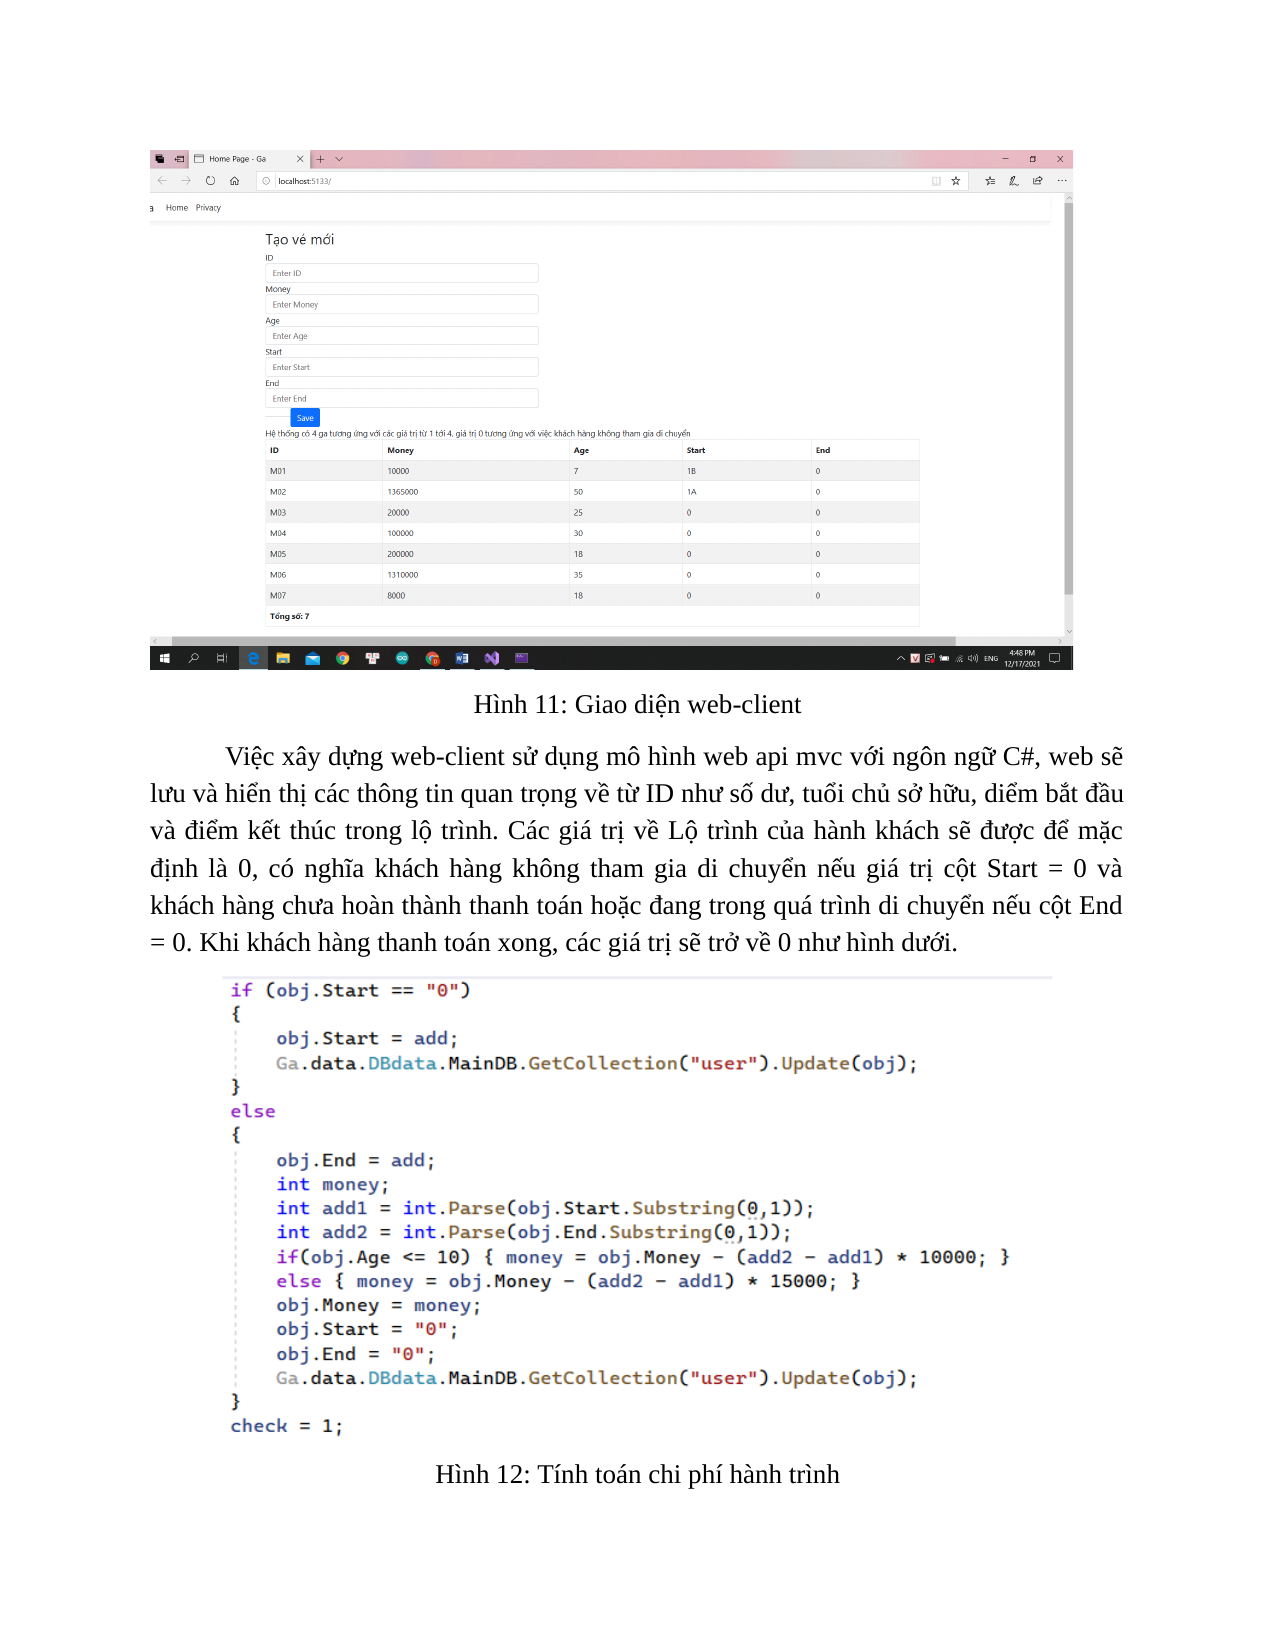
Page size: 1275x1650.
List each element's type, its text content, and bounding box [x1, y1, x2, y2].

picture [150, 150, 1074, 670]
text Việc xây dựng web-client sử dụng mô hình web api mvc với ngôn ngữ C#, web sẽ lưu và hiển thị các thông tin quan trọng về từ ID như số dư, tuổi chủ sở hữu, diểm bắt đầu và điểm kết thúc trong lộ trình. Các giá trị về Lộ trình của hành khách sẽ được để mặc định là 0, có nghĩa khách hàng không tham gia di chuyển nếu giá trị cột Start = 0 và khách hàng chưa hoàn thành thanh toán hoặc đang trong quá trình di chuyển nếu cột End = 0. Khi khách hàng thanh toán xong, các giá trị sẽ trở về 0 như hình dưới. [150, 740, 1125, 957]
text Hình 12: Tính toán chi phí hành trình [150, 1459, 1125, 1490]
text Hình 11: Giao diện web-client [150, 688, 1125, 719]
picture [222, 976, 1053, 1440]
